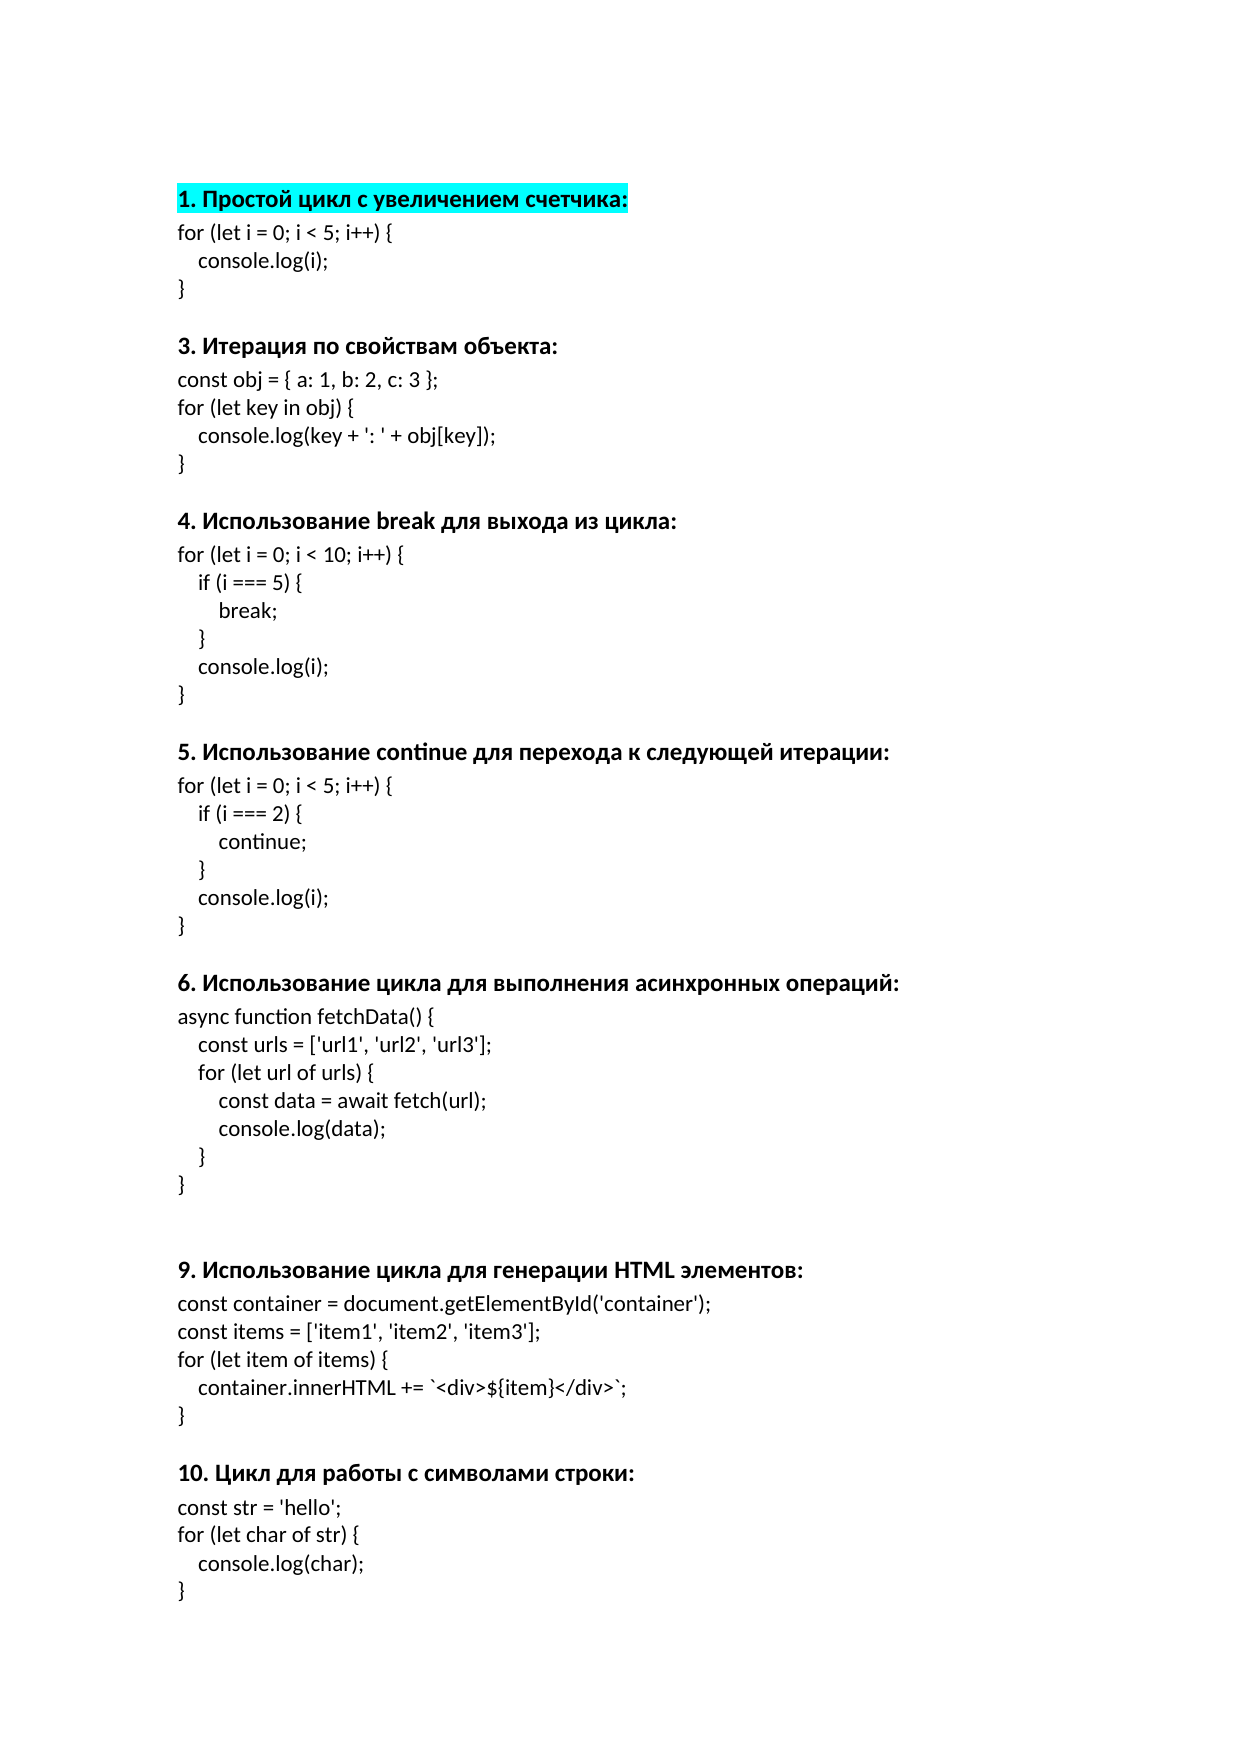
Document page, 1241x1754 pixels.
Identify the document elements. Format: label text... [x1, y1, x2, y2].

text const data = await fetch(url); [177, 1086, 1152, 1114]
text } [177, 1142, 1152, 1170]
text } [177, 624, 1152, 652]
text } [177, 1170, 1152, 1198]
text container.innerHTML += `<div>${item}</div>`; [177, 1373, 1152, 1402]
text continue; [177, 827, 1152, 855]
text break; [177, 596, 1152, 624]
text async function fetchData() { [177, 1002, 1152, 1030]
text 9. Использование цикла для генерации HTML элементов: [177, 1254, 1152, 1285]
text for (let item of items) { [177, 1346, 1152, 1373]
text for (let key in obj) { [177, 393, 1152, 421]
text const items = ['item1', 'item2', 'item3']; [177, 1317, 1152, 1346]
text } [177, 680, 1152, 708]
text 4. Использование break для выхода из цикла: [177, 505, 1152, 536]
text for (let char of str) { [177, 1521, 1152, 1549]
text 3. Итерация по свойствам объекта: [177, 330, 1152, 360]
text const str = 'hello'; [177, 1493, 1152, 1521]
text } [177, 449, 1152, 477]
text if (i === 2) { [177, 799, 1152, 827]
text 1. Простой цикл с увеличением счетчика: [177, 118, 1152, 213]
text for (let i = 0; i < 5; i++) { [177, 771, 1152, 799]
text console.log(i); [177, 246, 1152, 274]
text console.log(data); [177, 1114, 1152, 1142]
text } [177, 911, 1152, 939]
text for (let i = 0; i < 5; i++) { [177, 218, 1152, 246]
text } [177, 1402, 1152, 1429]
text const obj = { a: 1, b: 2, c: 3 }; [177, 365, 1152, 393]
text 10. Цикл для работы с символами строки: [177, 1458, 1152, 1488]
text console.log(char); [177, 1549, 1152, 1577]
text for (let url of urls) { [177, 1058, 1152, 1086]
text const urls = ['url1', 'url2', 'url3']; [177, 1030, 1152, 1058]
text 5. Использование continue для перехода к следующей итерации: [177, 736, 1152, 767]
text 6. Использование цикла для выполнения асинхронных операций: [177, 967, 1152, 998]
text } [177, 1577, 1152, 1605]
text console.log(i); [177, 652, 1152, 680]
text for (let i = 0; i < 10; i++) { [177, 540, 1152, 568]
text } [177, 274, 1152, 302]
text if (i === 5) { [177, 568, 1152, 596]
text const container = document.getElementById('container'); [177, 1289, 1152, 1317]
text console.log(i); [177, 883, 1152, 911]
text console.log(key + ': ' + obj[key]); [177, 421, 1152, 449]
text } [177, 855, 1152, 883]
